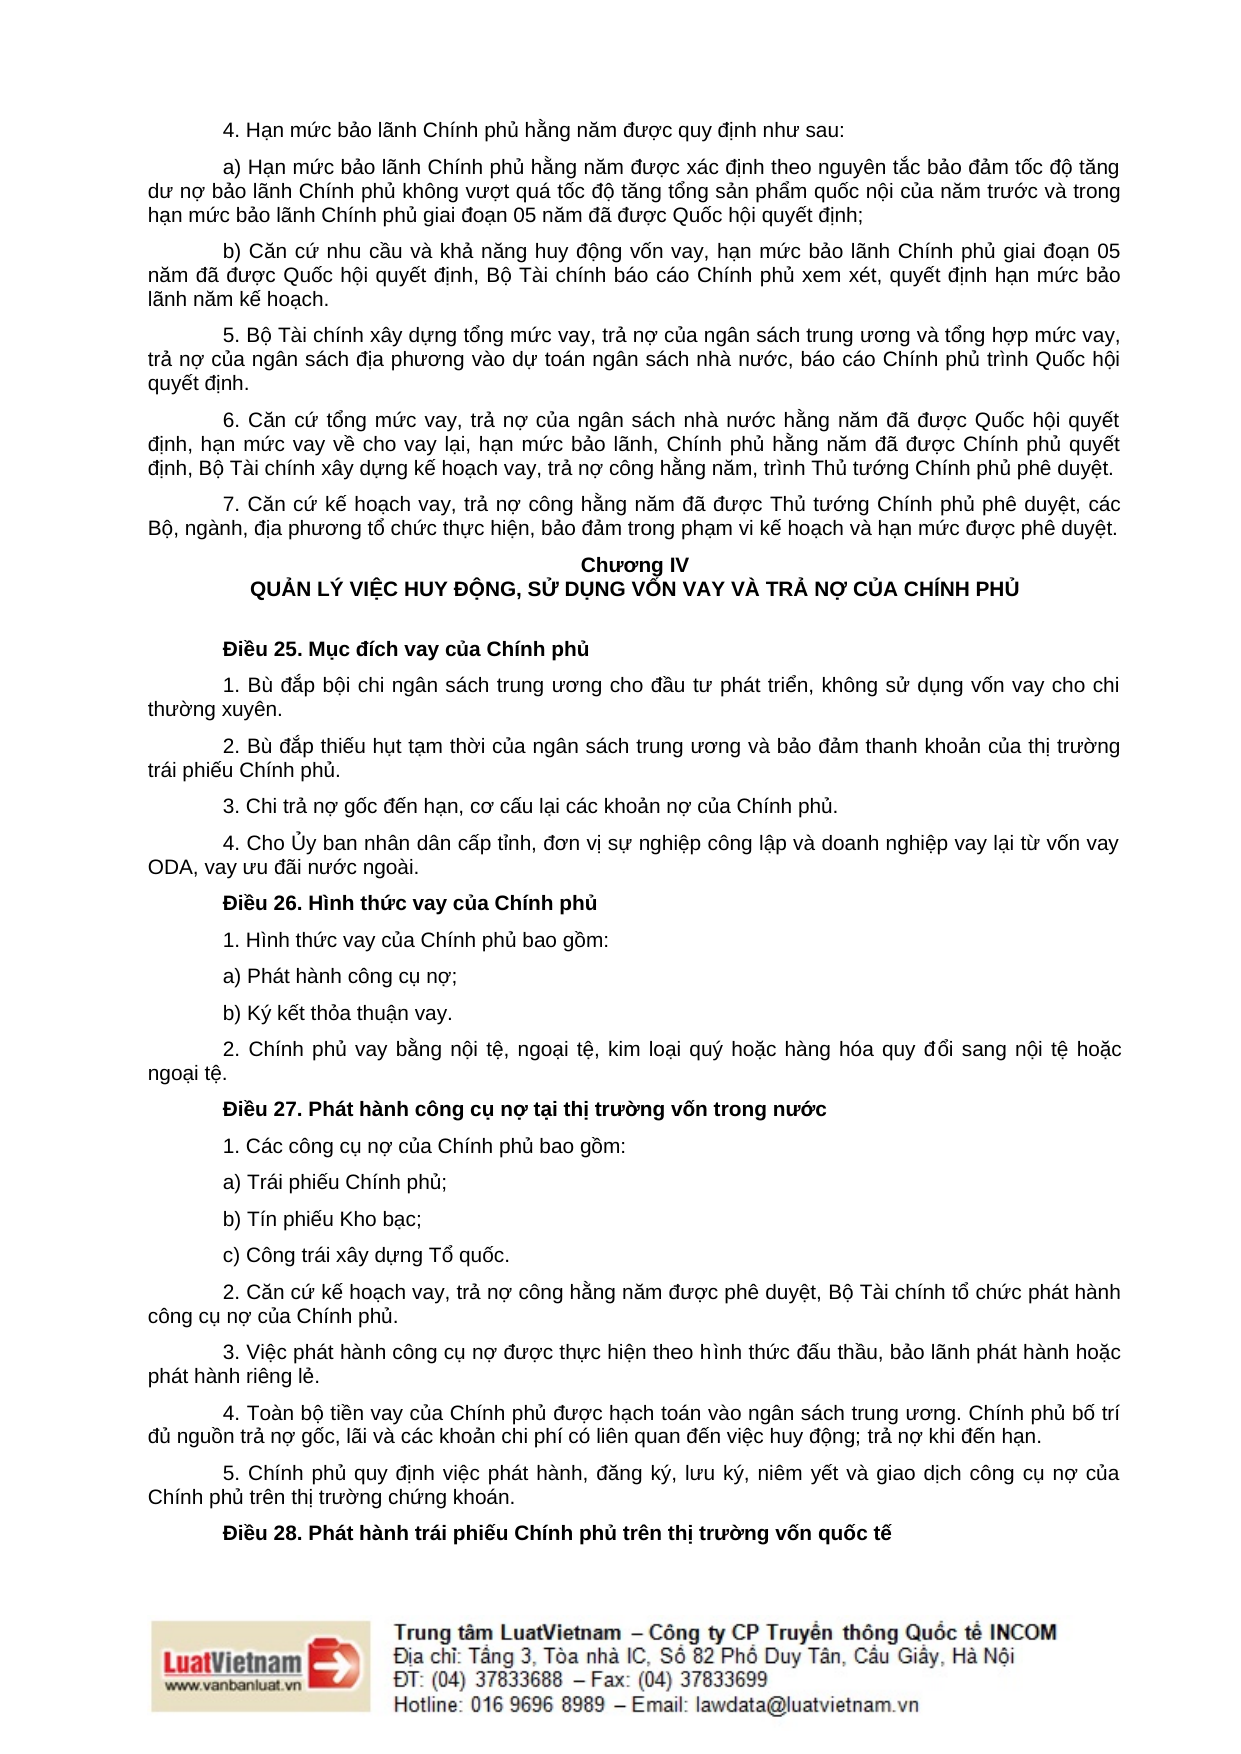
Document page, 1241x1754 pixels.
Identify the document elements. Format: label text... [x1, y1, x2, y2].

text 2. Chính phủ vay bằng nội tệ, ngoại tệ, kim loại quý hoặc hàng hóa quy đổi sang nội tệ hoặc ngoại tệ. [148, 1037, 1122, 1085]
text Điều 25. Mục đích vay của Chính phủ [148, 637, 1122, 661]
text Chương IV [148, 552, 1122, 576]
text 4. Cho Ủy ban nhân dân cấp tỉnh, đơn vị sự nghiệp công lập và doanh nghiệp vay lại từ vốn vay ODA, vay ưu đãi nước ngoài. [148, 831, 1122, 878]
text 1. Các công cụ nợ của Chính phủ bao gồm: [148, 1134, 1122, 1158]
text 5. Bộ Tài chính xây dựng tổng mức vay, trả nợ của ngân sách trung ương và tổng hợp mức vay, trả nợ của ngân sách địa phương vào dự toán ngân sách nhà nước, báo cáo Chính phủ trình Quốc hội quyết định. [148, 323, 1122, 395]
text 3. Việc phát hành công cụ nợ được thực hiện theo hình thức đấu thầu, bảo lãnh phát hành hoặc phát hành riêng lẻ. [148, 1340, 1122, 1388]
text 5. Chính phủ quy định việc phát hành, đăng ký, lưu ký, niêm yết và giao dịch công cụ nợ của Chính phủ trên thị trường chứng khoán. [148, 1461, 1122, 1509]
text c) Công trái xây dựng Tổ quốc. [148, 1243, 1122, 1267]
text 4. Hạn mức bảo lãnh Chính phủ hằng năm được quy định như sau: [148, 118, 1122, 142]
text b) Ký kết thỏa thuận vay. [148, 1000, 1122, 1024]
text a) Trái phiếu Chính phủ; [148, 1170, 1122, 1194]
text 2. Bù đắp thiếu hụt tạm thời của ngân sách trung ương và bảo đảm thanh khoản của thị trường trái phiếu Chính phủ. [148, 734, 1122, 782]
text 1. Hình thức vay của Chính phủ bao gồm: [148, 927, 1122, 951]
text QUẢN LÝ VIỆC HUY ĐỘNG, SỬ DỤNG VỐN VAY VÀ TRẢ NỢ CỦA CHÍNH PHỦ [148, 576, 1122, 600]
text b) Tín phiếu Kho bạc; [148, 1207, 1122, 1231]
text 4. Toàn bộ tiền vay của Chính phủ được hạch toán vào ngân sách trung ương. Chính phủ bố trí đủ nguồn trả nợ gốc, lãi và các khoản chi phí có liên quan đến việc huy động; trả nợ khi đến hạn. [148, 1400, 1122, 1448]
text Điều 28. Phát hành trái phiếu Chính phủ trên thị trường vốn quốc tế [148, 1521, 1122, 1545]
text 6. Căn cứ tổng mức vay, trả nợ của ngân sách nhà nước hằng năm đã được Quốc hội quyết định, hạn mức vay về cho vay lại, hạn mức bảo lãnh, Chính phủ hằng năm đã được Chính phủ quyết định, Bộ Tài chính xây dựng kế hoạch vay, trả nợ công hằng năm, trình Thủ tướng Chính phủ phê duyệt. [148, 408, 1122, 479]
picture [147, 1615, 1087, 1731]
text b) Căn cứ nhu cầu và khả năng huy động vốn vay, hạn mức bảo lãnh Chính phủ giai đoạn 05 năm đã được Quốc hội quyết định, Bộ Tài chính báo cáo Chính phủ xem xét, quyết định hạn mức bảo lãnh năm kế hoạch. [148, 239, 1122, 311]
text Điều 27. Phát hành công cụ nợ tại thị trường vốn trong nước [148, 1097, 1122, 1121]
text 7. Căn cứ kế hoạch vay, trả nợ công hằng năm đã được Thủ tướng Chính phủ phê duyệt, các Bộ, ngành, địa phương tổ chức thực hiện, bảo đảm trong phạm vi kế hoạch và hạn mức được phê duyệt. [148, 492, 1122, 540]
text Điều 26. Hình thức vay của Chính phủ [148, 891, 1122, 915]
text 2. Căn cứ kế hoạch vay, trả nợ công hằng năm được phê duyệt, Bộ Tài chính tổ chức phát hành công cụ nợ của Chính phủ. [148, 1279, 1122, 1327]
text a) Hạn mức bảo lãnh Chính phủ hằng năm được xác định theo nguyên tắc bảo đảm tốc độ tăng dư nợ bảo lãnh Chính phủ không vượt quá tốc độ tăng tổng sản phẩm quốc nội của năm trước và trong hạn mức bảo lãnh Chính phủ giai đoạn 05 năm đã được Quốc hội quyết định; [148, 154, 1122, 226]
text 3. Chi trả nợ gốc đến hạn, cơ cấu lại các khoản nợ của Chính phủ. [148, 794, 1122, 818]
text a) Phát hành công cụ nợ; [148, 964, 1122, 988]
text 1. Bù đắp bội chi ngân sách trung ương cho đầu tư phát triển, không sử dụng vốn vay cho chi thường xuyên. [148, 673, 1122, 721]
